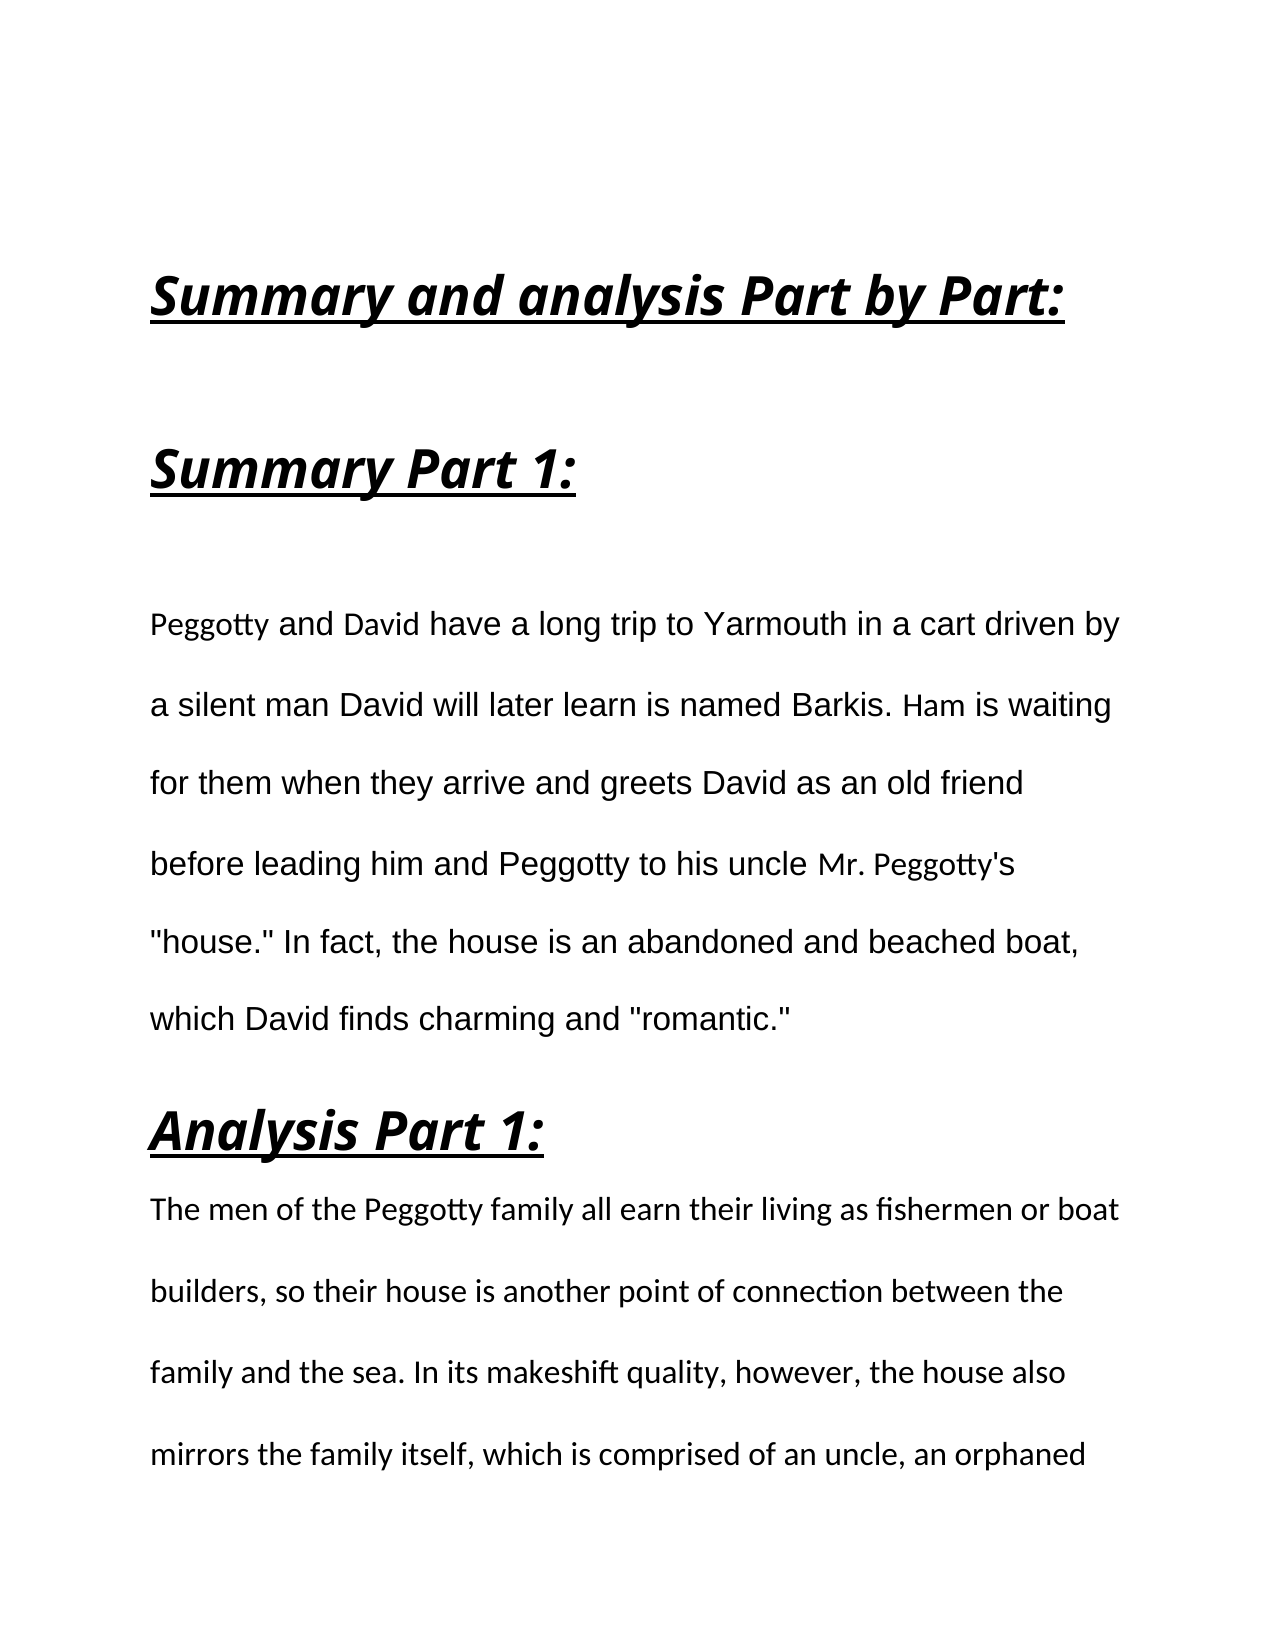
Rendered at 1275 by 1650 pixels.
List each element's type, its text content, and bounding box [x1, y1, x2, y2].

text Analysis Part 1: [150, 1092, 1125, 1166]
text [150, 1188, 1125, 1473]
text Peggotty and David have a long trip to Yarmouth in a cart driven by a silent man David will later learn is named Barkis. Ham is waiting for them when they arrive and greets David as an old friend before leading him and Peggotty to his uncle Mr. Peggotty's "house." In fact, the house is an abandoned and beached boat, which David finds charming and "romantic." [150, 603, 1125, 1037]
text Summary Part 1: [150, 430, 1125, 504]
text Summary and analysis Part by Part: [150, 150, 1125, 332]
